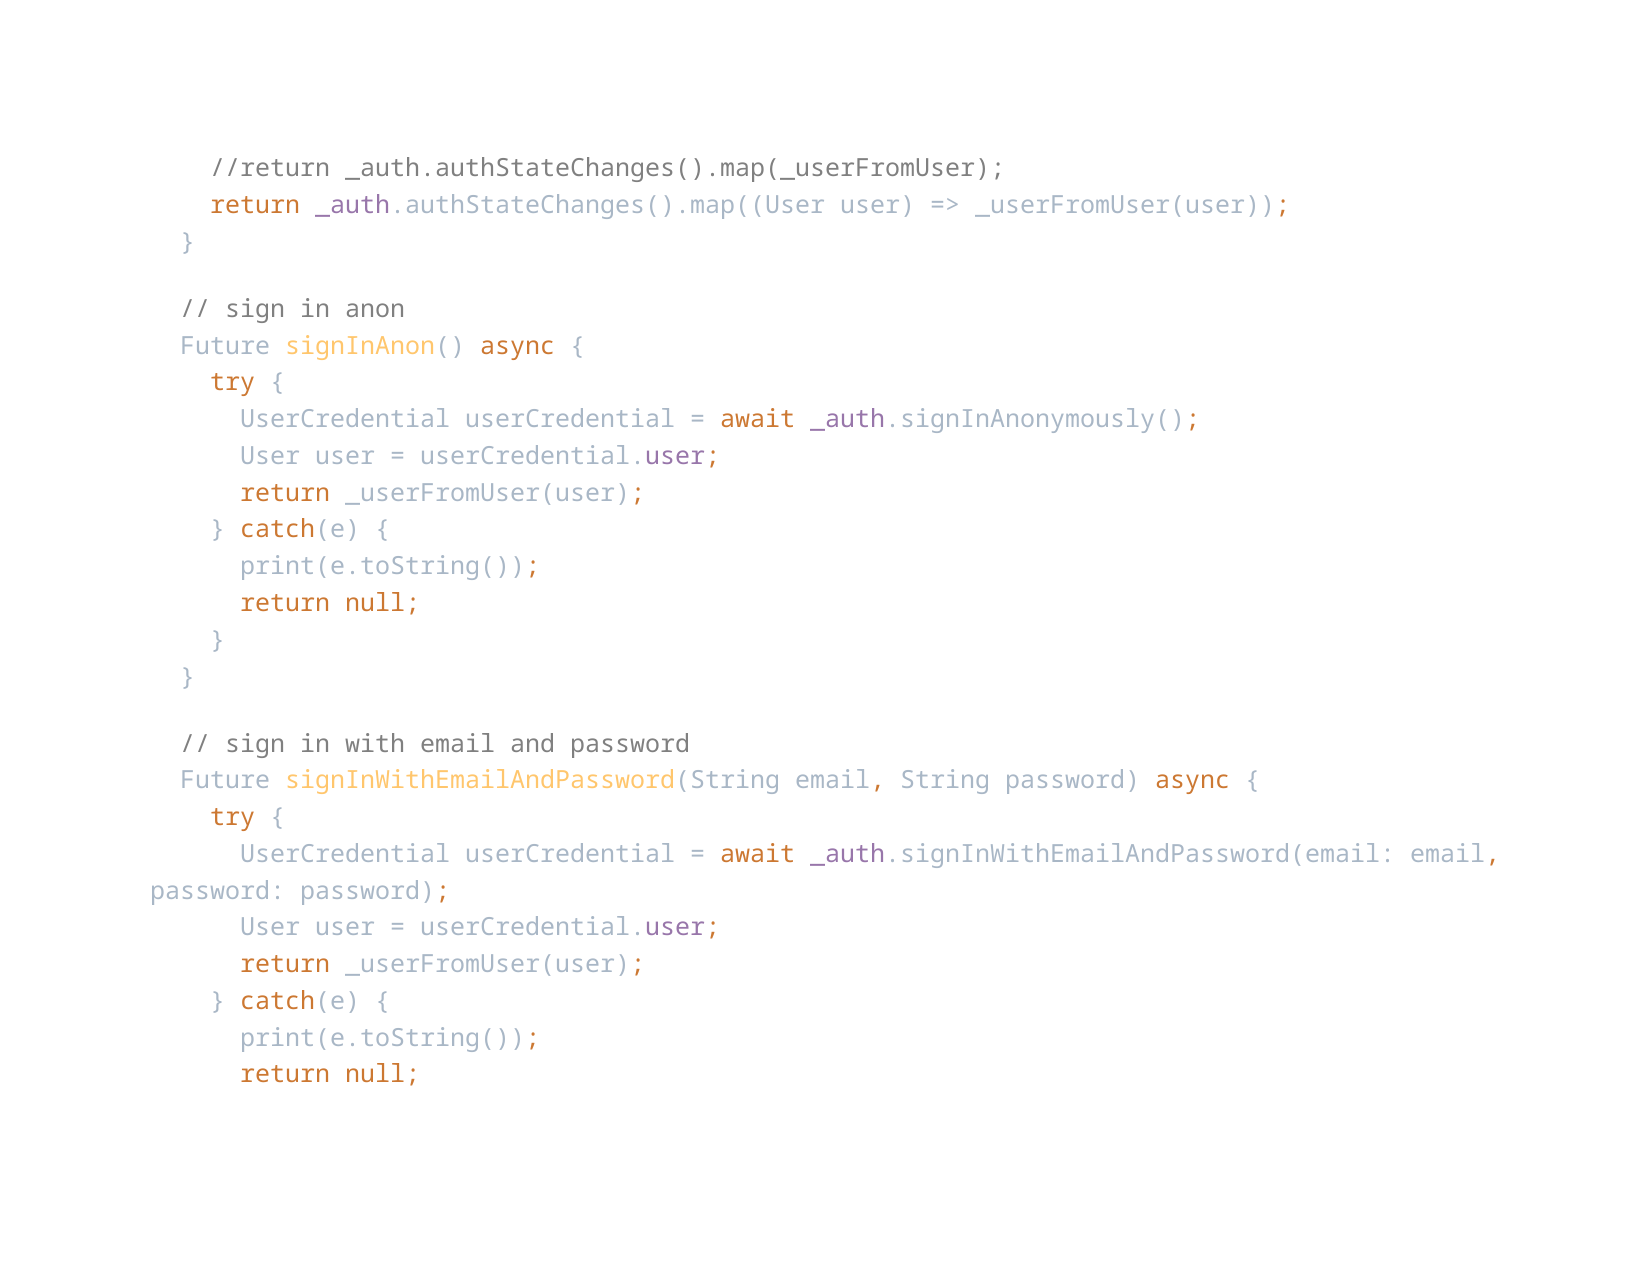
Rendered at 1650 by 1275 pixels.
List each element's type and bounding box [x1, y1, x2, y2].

text [150, 150, 1500, 1090]
